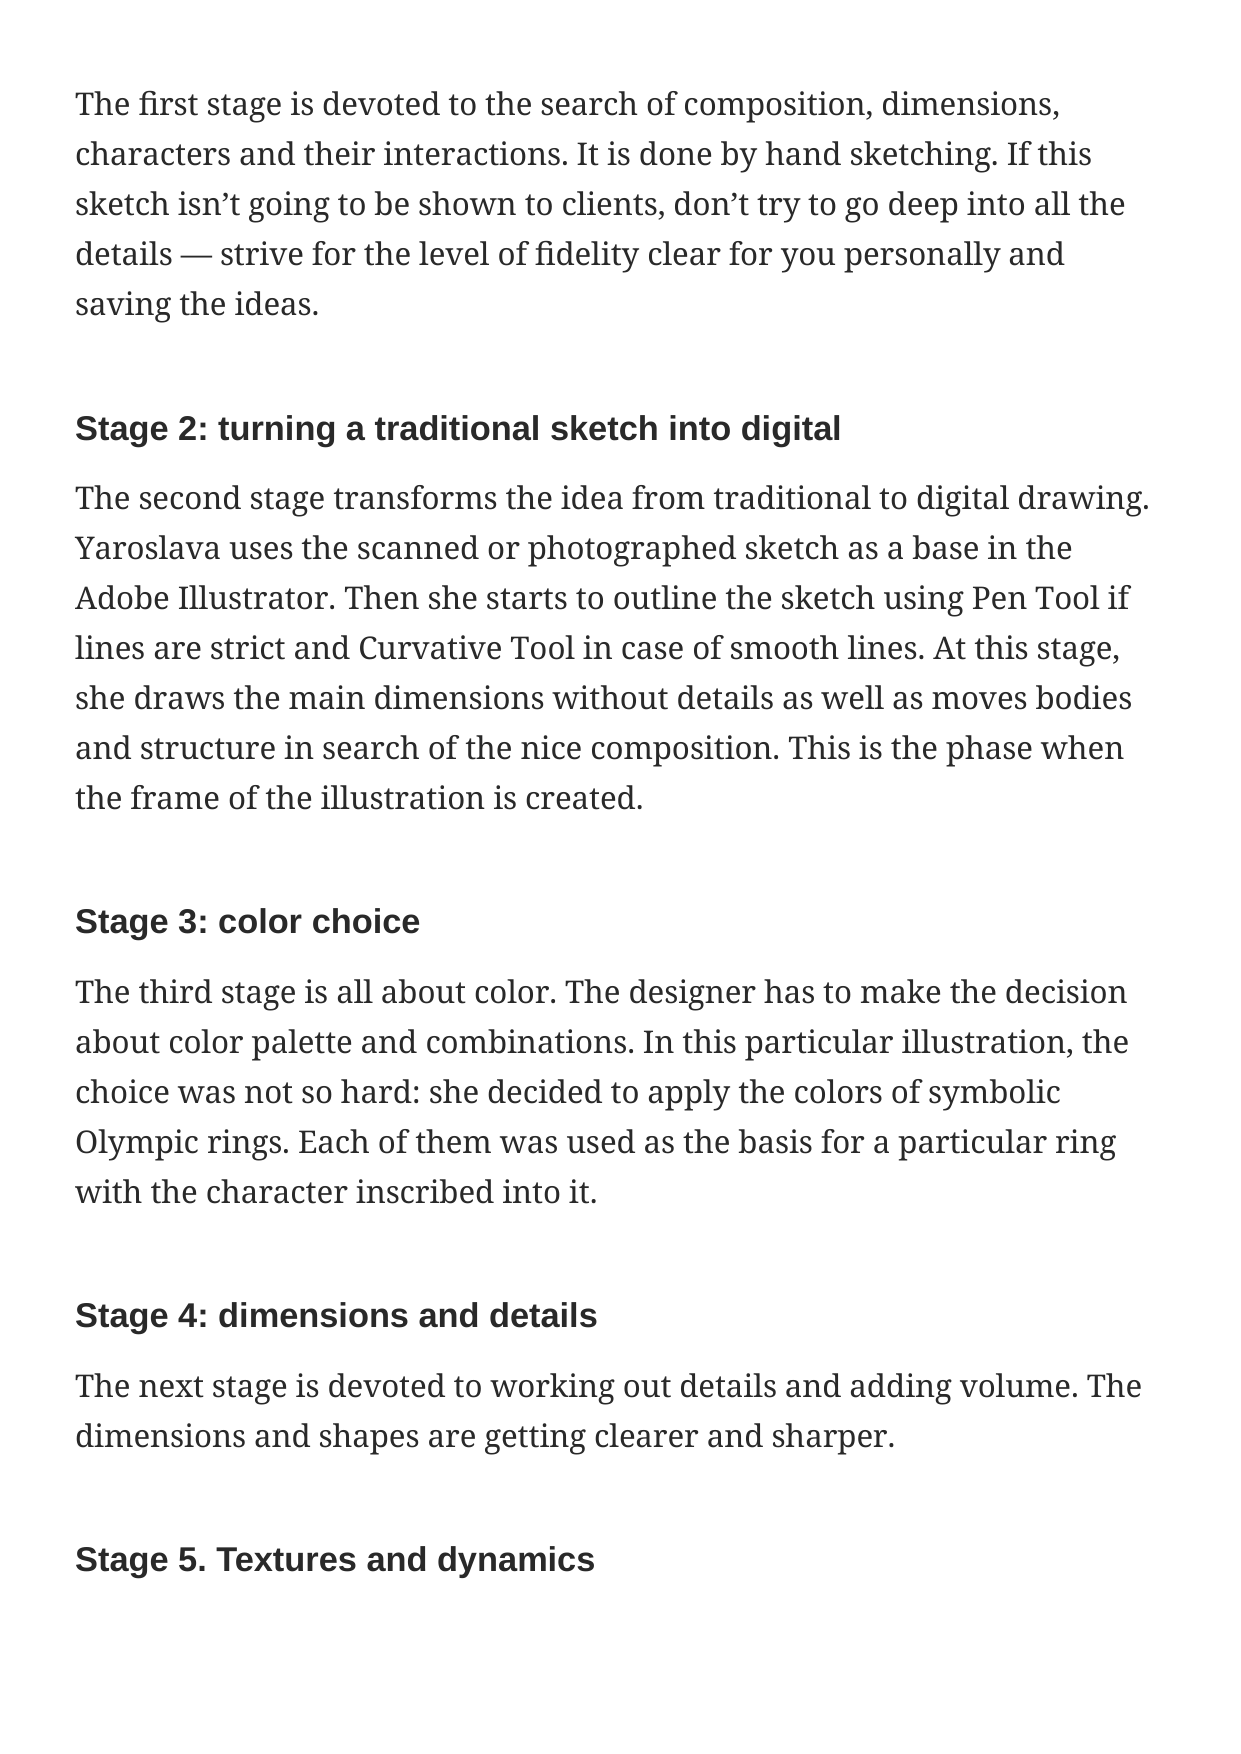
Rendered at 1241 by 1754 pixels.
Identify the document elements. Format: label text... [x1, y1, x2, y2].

subtitle Stage 4: dimensions and details [75, 1291, 1165, 1335]
text The second stage transforms the idea from traditional to digital drawing. Yaroslava uses the scanned or photographed sketch as a base in the Adobe Illustrator. Then she starts to outline the sketch using Pen Tool if lines are strict and Curvative Tool in case of smooth lines. At this stage, she draws the main dimensions without details as well as moves bodies and structure in search of the nice composition. This is the phase when the frame of the illustration is created. [75, 469, 1165, 819]
text The first stage is devoted to the search of composition, dimensions, characters and their interactions. It is done by hand sketching. If this sketch isn’t going to be shown to clients, don’t try to go deep into all the details — strive for the level of fidelity clear for you personally and saving the ideas. [75, 75, 1165, 325]
subtitle Stage 3: color choice [75, 897, 1165, 941]
subtitle Stage 5. Textures and dynamics [75, 1535, 1165, 1578]
subtitle Stage 2: turning a traditional sketch into digital [75, 403, 1165, 447]
text The next stage is devoted to working out details and adding volume. The dimensions and shapes are getting clearer and sharper. [75, 1356, 1165, 1456]
text The third stage is all about color. The designer has to make the decision about color palette and combinations. In this particular illustration, the choice was not so hard: she decided to apply the colors of symbolic Olympic rings. Each of them was used as the basis for a particular ring with the character inscribed into it. [75, 962, 1165, 1212]
